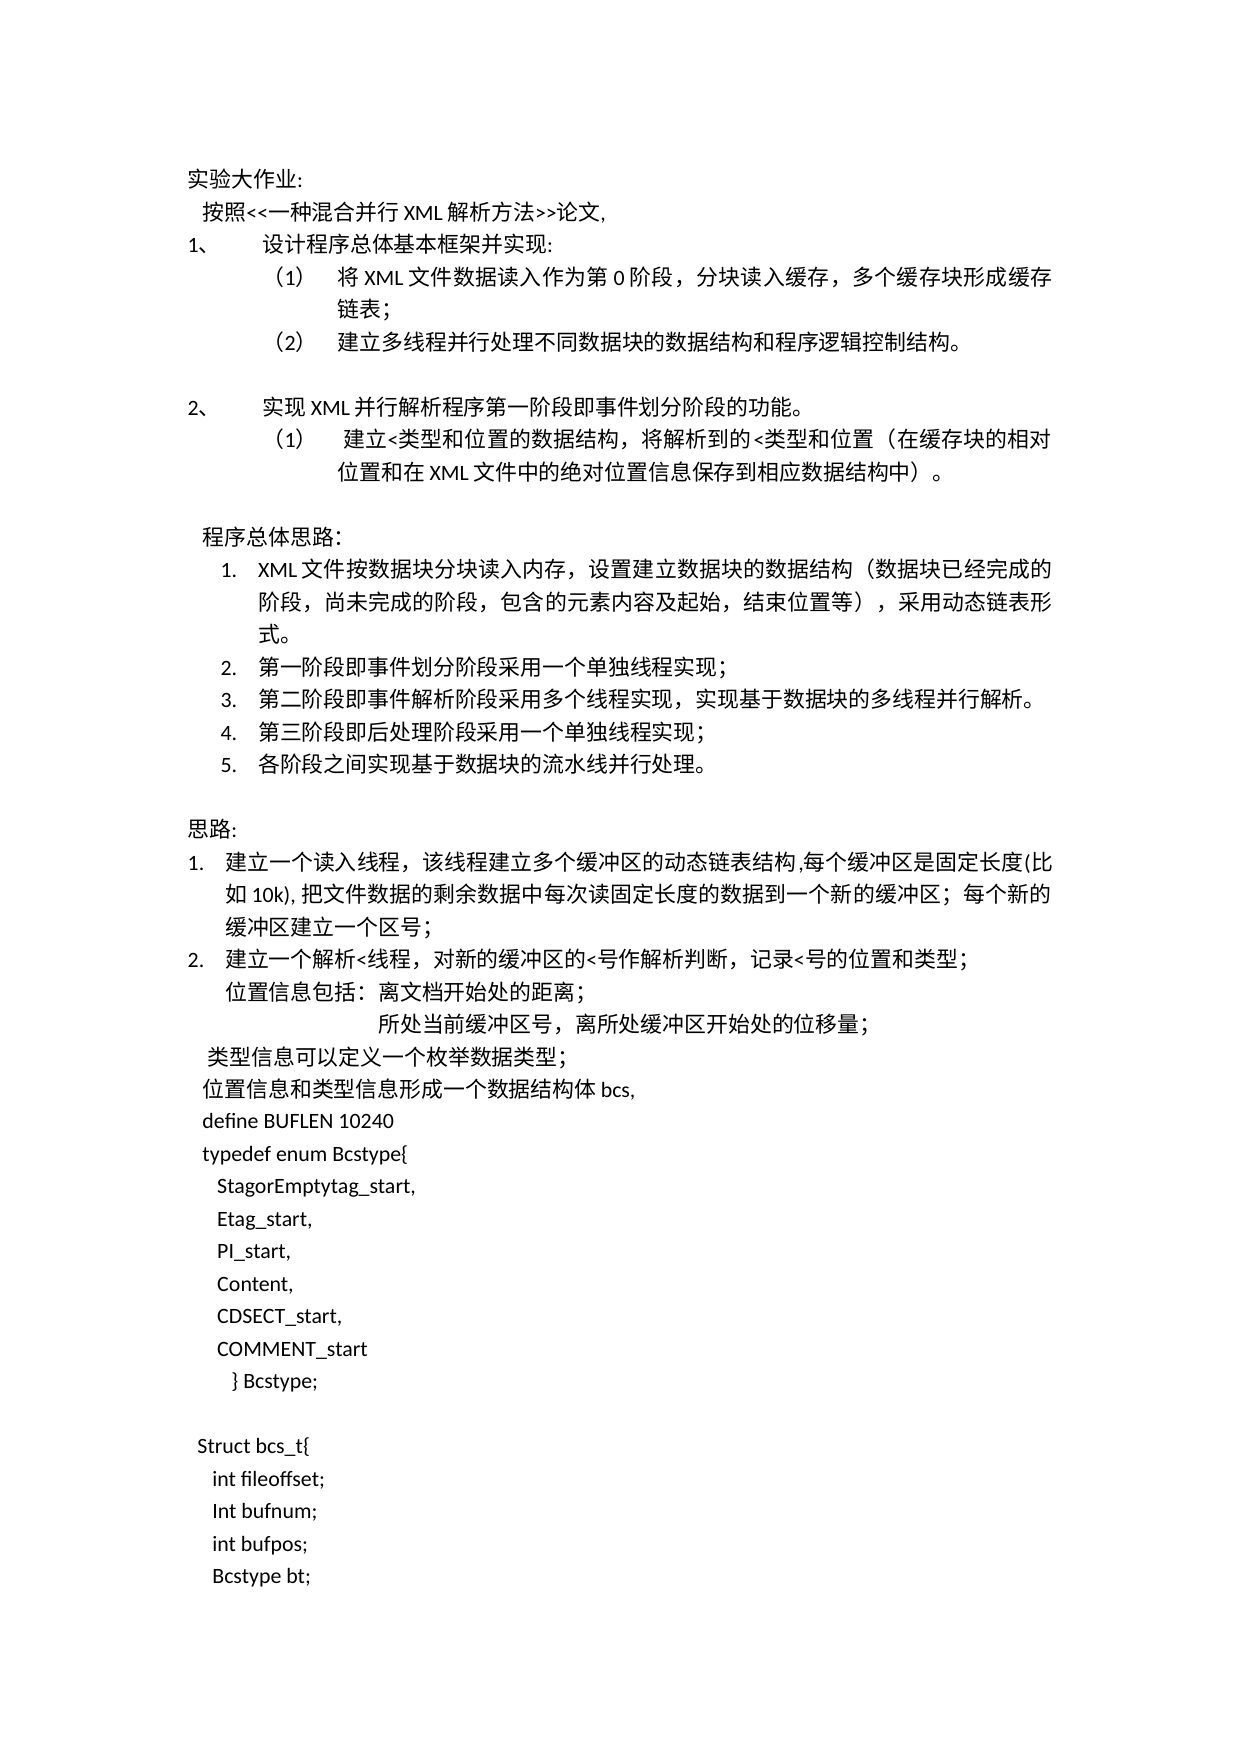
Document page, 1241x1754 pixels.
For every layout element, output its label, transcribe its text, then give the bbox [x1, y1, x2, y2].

text Int bufnum; [187, 1494, 1053, 1527]
list 建立<类型和位置的数据结构，将解析到的<类型和位置（在缓存块的相对位置和在XML文件中的绝对位置信息保存到相应数据结构中）。 [262, 422, 1053, 487]
text int bufpos; [187, 1527, 1053, 1559]
text PI_start, [187, 1234, 1053, 1267]
text 类型信息可以定义一个枚举数据类型； [187, 1039, 1053, 1072]
text 思路: [187, 812, 1053, 844]
text Etag_start, [187, 1202, 1053, 1234]
list 位置信息包括：离文档开始处的距离； [225, 974, 1053, 1007]
list 各阶段之间实现基于数据块的流水线并行处理。 [220, 747, 1053, 779]
text Struct bcs_t{ [187, 1429, 1053, 1462]
list 第二阶段即事件解析阶段采用多个线程实现，实现基于数据块的多线程并行解析。 [220, 682, 1053, 714]
text 程序总体思路： [187, 519, 1053, 552]
list 第一阶段即事件划分阶段采用一个单独线程实现； [220, 649, 1053, 682]
text typedef enum Bcstype{ [187, 1137, 1053, 1169]
list 实现XML并行解析程序第一阶段即事件划分阶段的功能。 [187, 389, 1053, 422]
text 位置信息和类型信息形成一个数据结构体bcs, define BUFLEN 10240 [187, 1072, 1053, 1137]
list 第三阶段即后处理阶段采用一个单独线程实现； [220, 714, 1053, 747]
text CDSECT_start, [187, 1299, 1053, 1332]
list 所处当前缓冲区号，离所处缓冲区开始处的位移量； [225, 1007, 1053, 1039]
list 建立一个读入线程，该线程建立多个缓冲区的动态链表结构,每个缓冲区是固定长度(比如10k), 把文件数据的剩余数据中每次读固定长度的数据到一个新的缓冲区；每个新的缓冲区建立一个区号； [187, 844, 1053, 942]
text COMMENT_start [187, 1332, 1053, 1364]
list 将XML文件数据读入作为第0阶段，分块读入缓存，多个缓存块形成缓存链表； [262, 259, 1053, 324]
text } Bcstype; [187, 1364, 1053, 1397]
text 实验大作业: [187, 162, 1053, 194]
text StagorEmptytag_start, [187, 1169, 1053, 1202]
text Content, [187, 1267, 1053, 1299]
list 建立多线程并行处理不同数据块的数据结构和程序逻辑控制结构。 [262, 324, 1053, 357]
list XML文件按数据块分块读入内存，设置建立数据块的数据结构（数据块已经完成的阶段，尚未完成的阶段，包含的元素内容及起始，结束位置等），采用动态链表形式。 [220, 552, 1053, 649]
text Bcstype bt; [187, 1559, 1053, 1592]
text 按照<<一种混合并行XML解析方法>>论文, [187, 194, 1053, 227]
list 设计程序总体基本框架并实现: [187, 227, 1053, 259]
text int fileoffset; [187, 1462, 1053, 1494]
list 建立一个解析<线程，对新的缓冲区的<号作解析判断，记录<号的位置和类型； [187, 942, 1053, 974]
